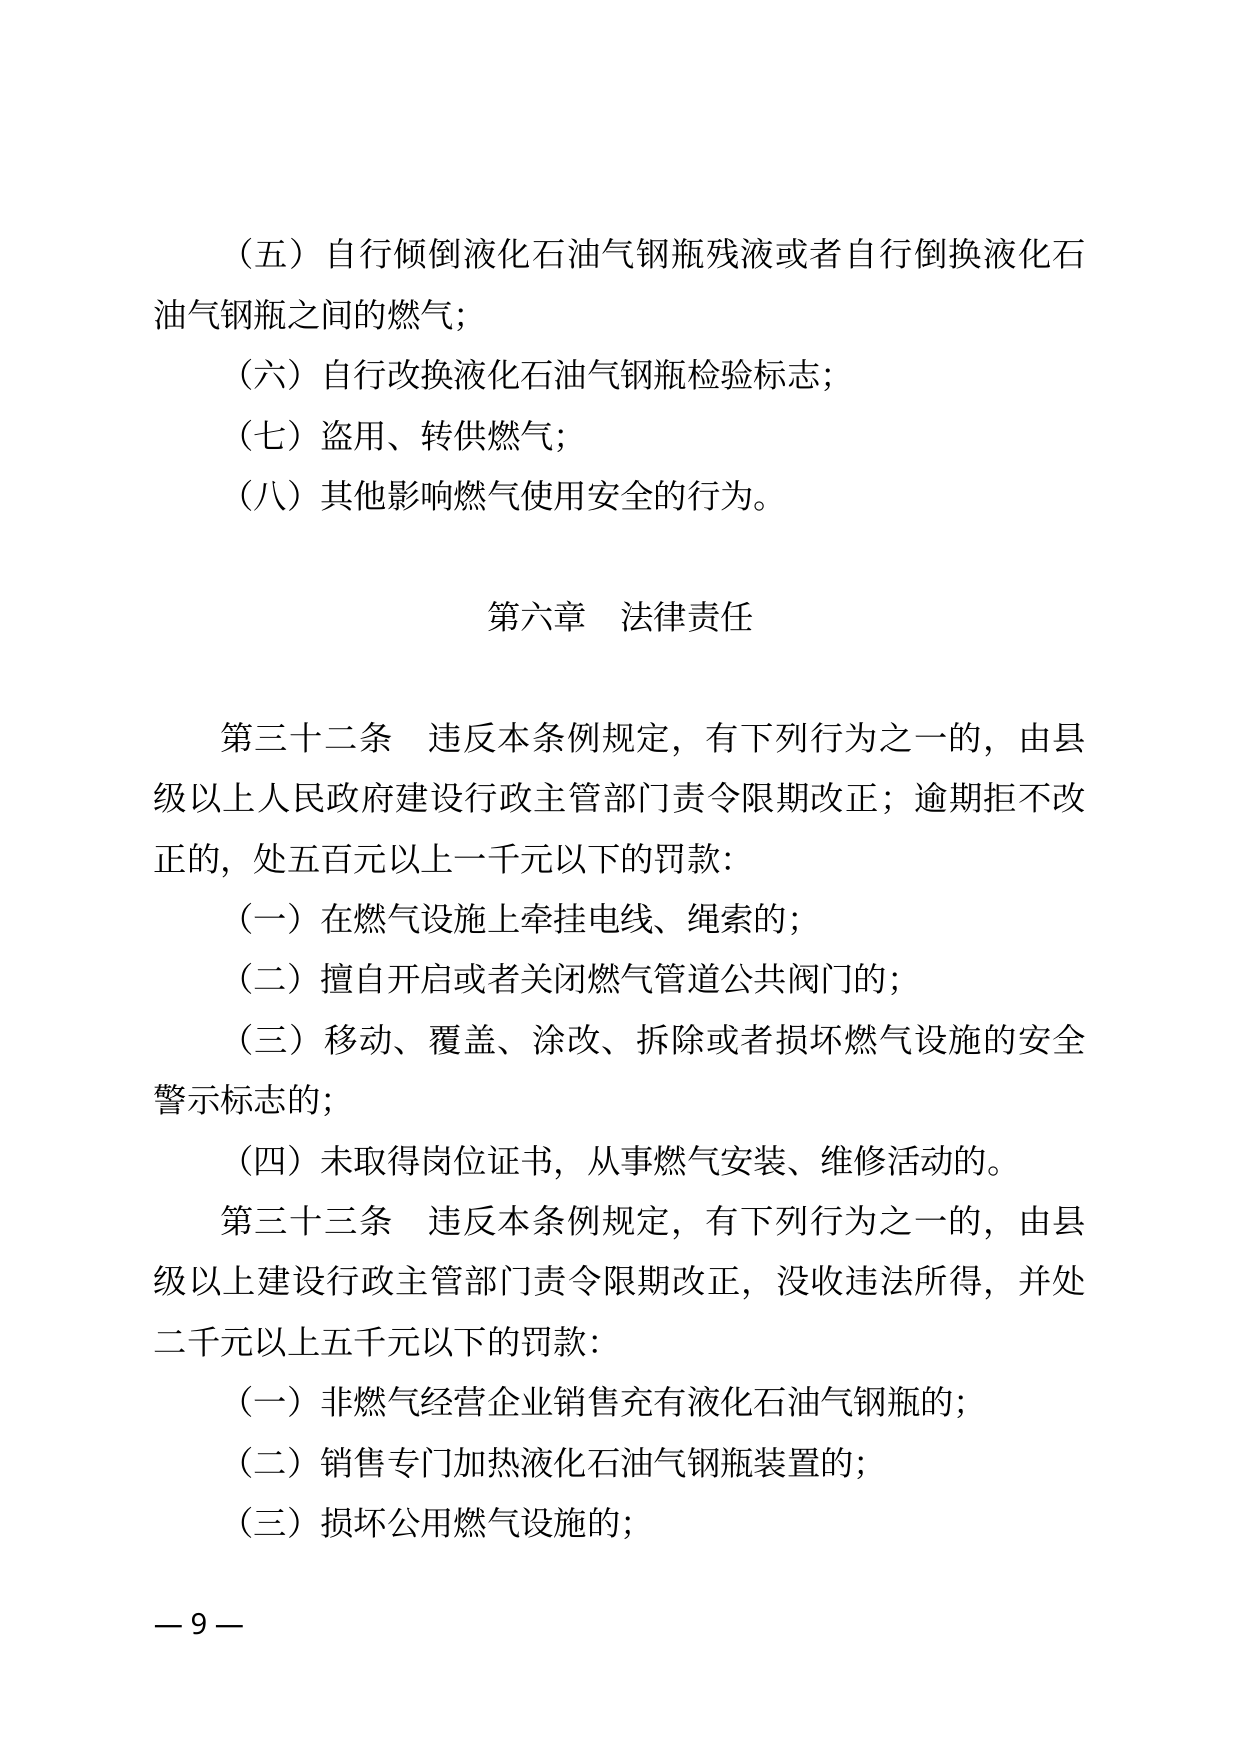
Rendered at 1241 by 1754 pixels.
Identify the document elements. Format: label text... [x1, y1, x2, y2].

text （六）自行改换液化石油气钢瓶检验标志； [153, 339, 1087, 400]
text （七）盗用、转供燃气； [153, 400, 1087, 460]
text 第三十二条 违反本条例规定，有下列行为之一的，由县级以上人民政府建设行政主管部门责令限期改正；逾期拒不改正的，处五百元以上一千元以下的罚款： [153, 702, 1087, 883]
text （四）未取得岗位证书，从事燃气安装、维修活动的。 [153, 1125, 1087, 1185]
text （二）销售专门加热液化石油气钢瓶装置的； [153, 1427, 1087, 1487]
text （八）其他影响燃气使用安全的行为。 [153, 460, 1087, 521]
text （一）非燃气经营企业销售充有液化石油气钢瓶的； [153, 1366, 1087, 1427]
text 第六章 法律责任 [153, 581, 1087, 641]
text （三）移动、覆盖、涂改、拆除或者损坏燃气设施的安全警示标志的； [153, 1004, 1087, 1125]
text （三）损坏公用燃气设施的； [153, 1487, 1087, 1548]
text （二）擅自开启或者关闭燃气管道公共阀门的； [153, 943, 1087, 1004]
text （一）在燃气设施上牵挂电线、绳索的； [153, 883, 1087, 943]
text 第三十三条 违反本条例规定，有下列行为之一的，由县级以上建设行政主管部门责令限期改正，没收违法所得，并处二千元以上五千元以下的罚款： [153, 1185, 1087, 1366]
text （五）自行倾倒液化石油气钢瓶残液或者自行倒换液化石油气钢瓶之间的燃气； [153, 218, 1087, 339]
